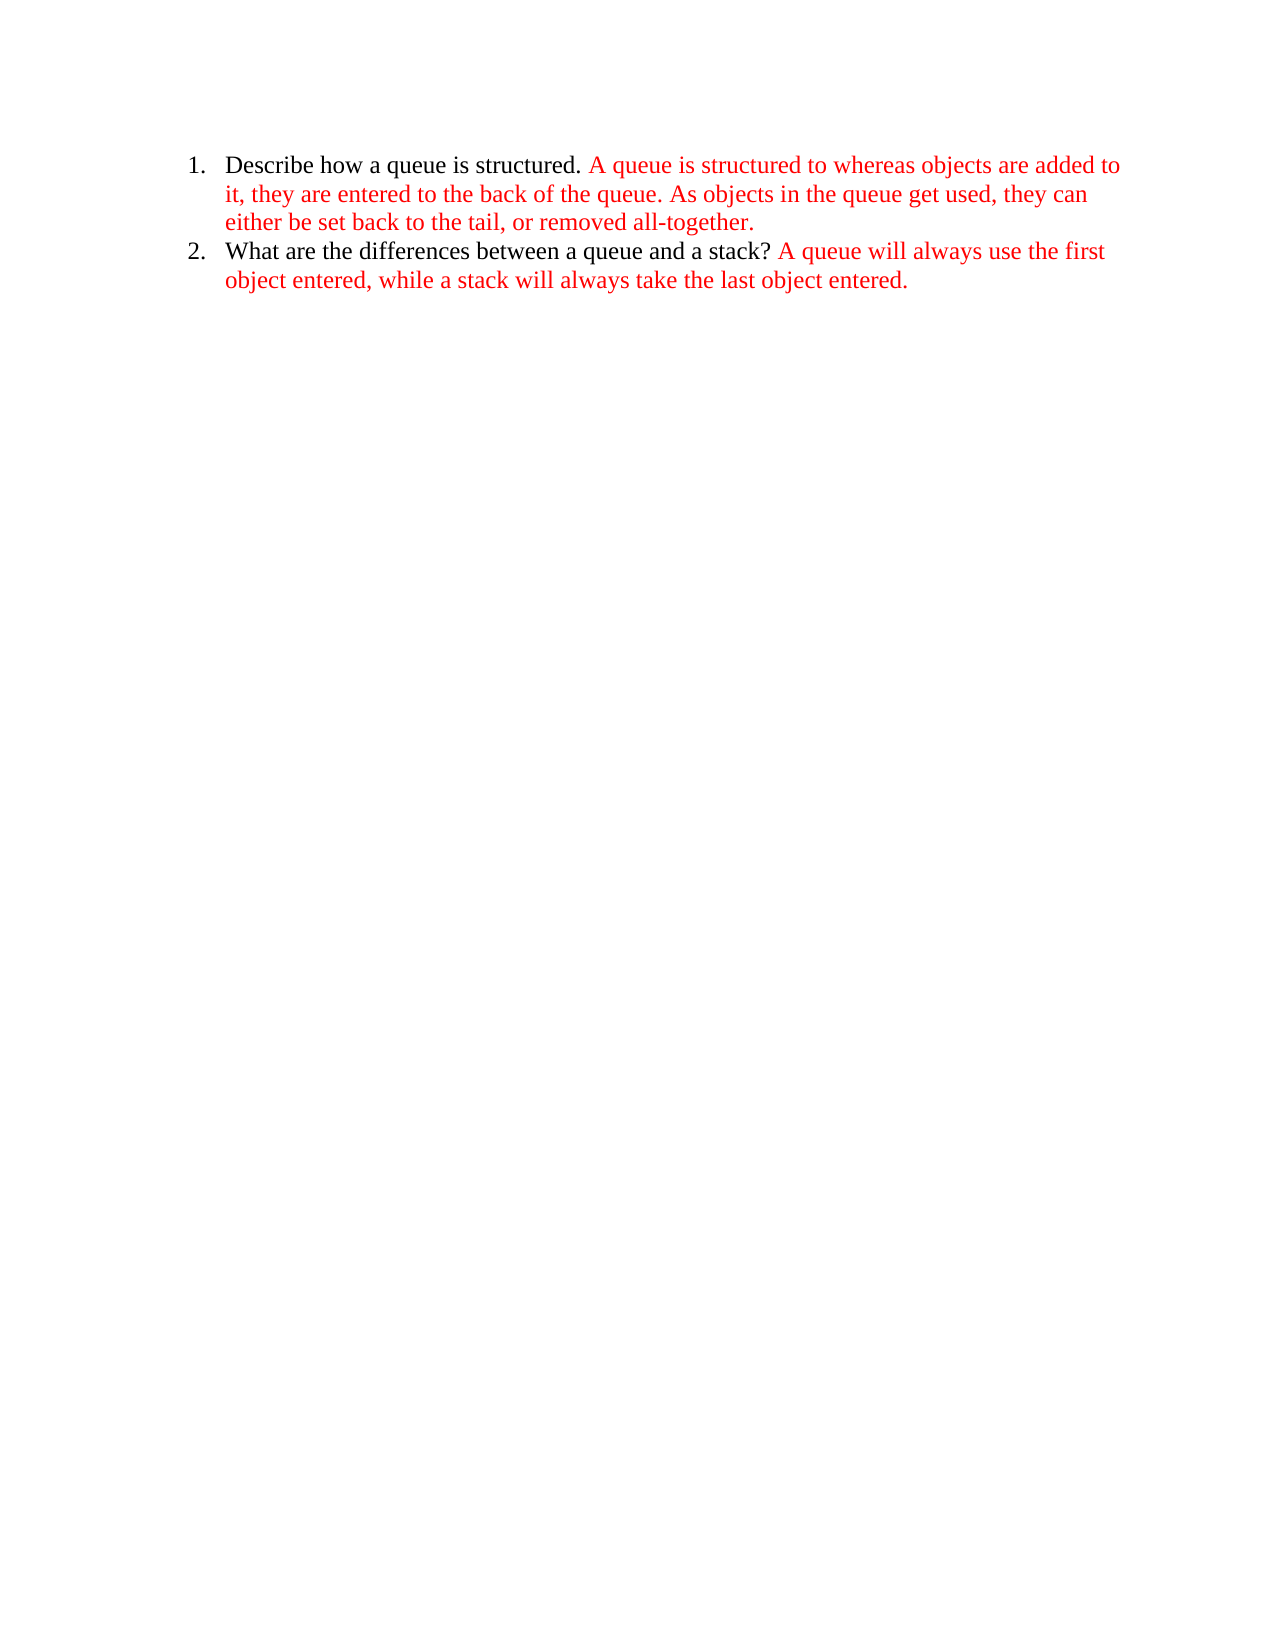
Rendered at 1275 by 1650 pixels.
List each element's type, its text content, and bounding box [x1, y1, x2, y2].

list Describe how a queue is structured. A queue is structured to whereas objects are added to it, they are entered to the back of the queue. As objects in the queue get used, they can either be set back to the tail, or removed all-together. [187, 150, 1125, 236]
list What are the differences between a queue and a stack? A queue will always use the first object entered, while a stack will always take the last object entered. [187, 236, 1125, 294]
